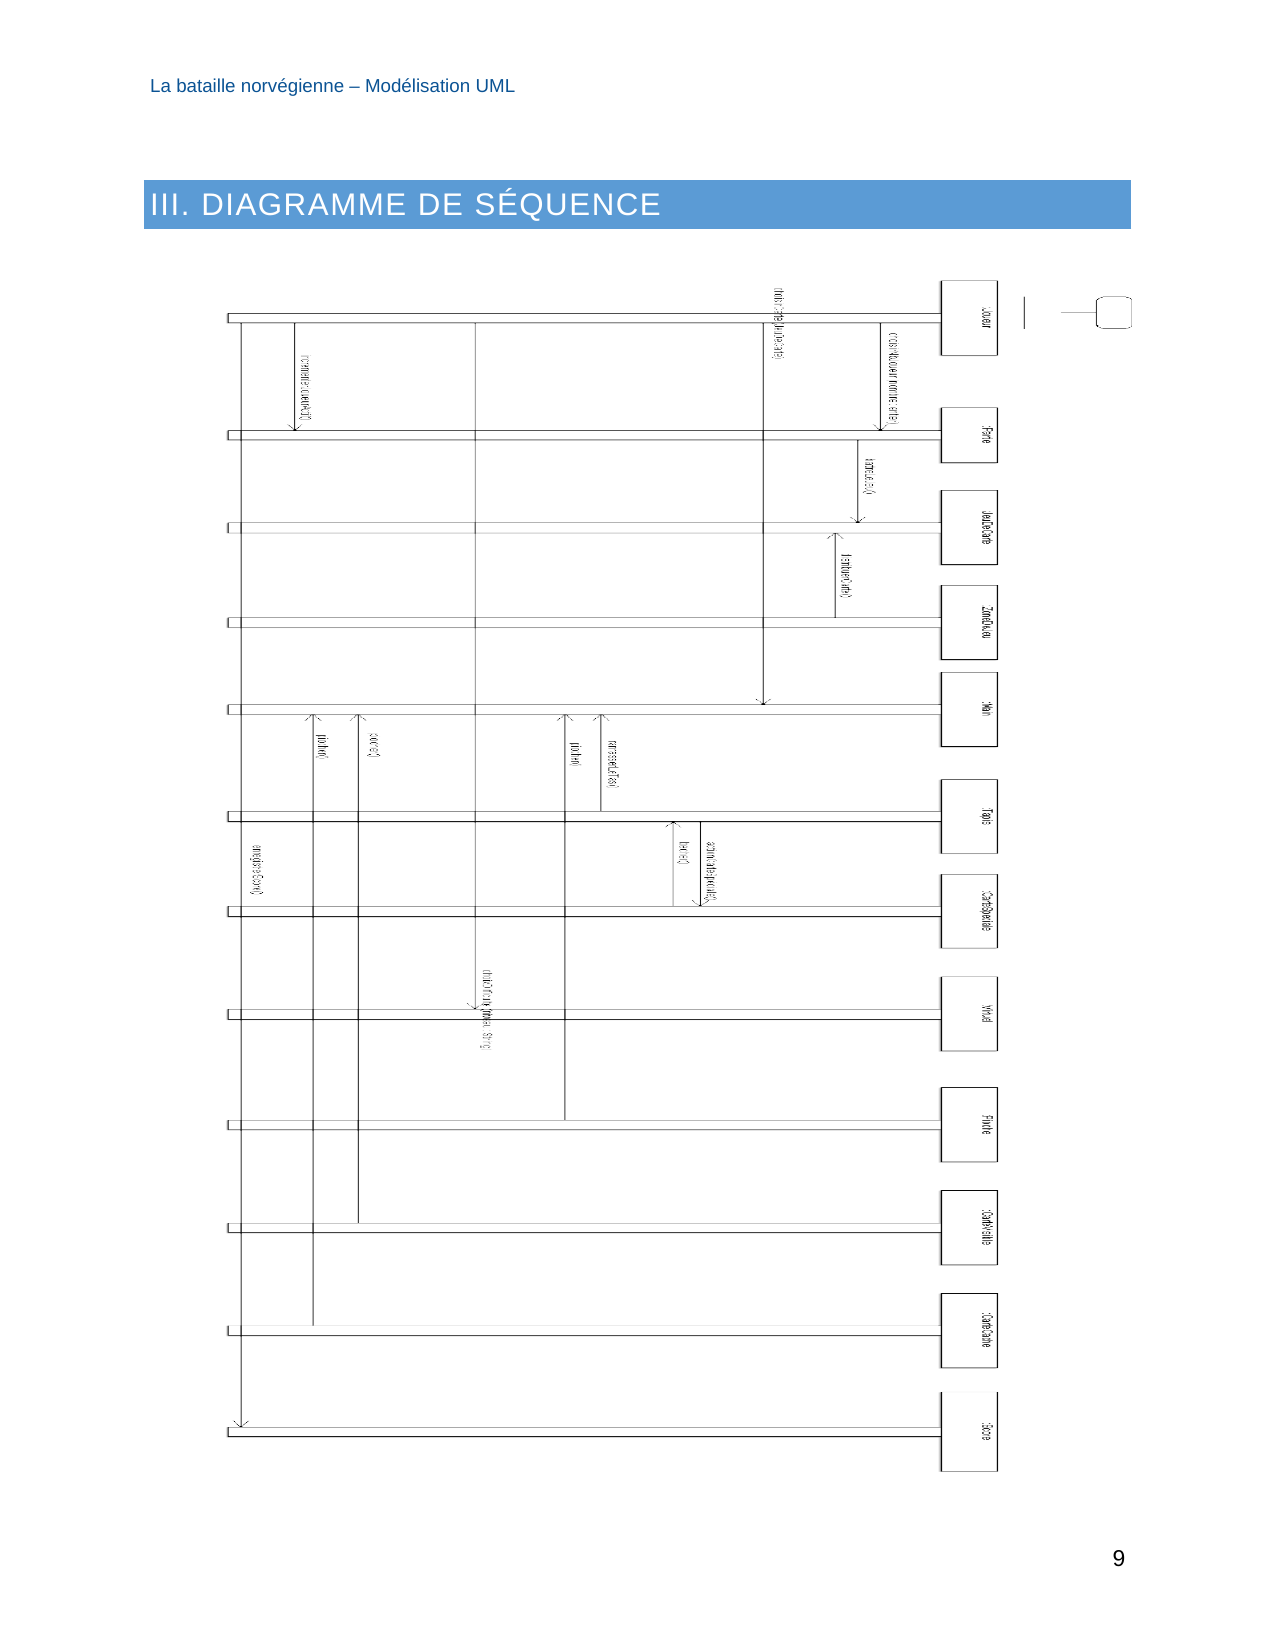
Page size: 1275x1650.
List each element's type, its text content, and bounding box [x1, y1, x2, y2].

picture [157, 266, 1132, 1486]
subtitle III. Diagramme de séquence [150, 186, 1125, 222]
